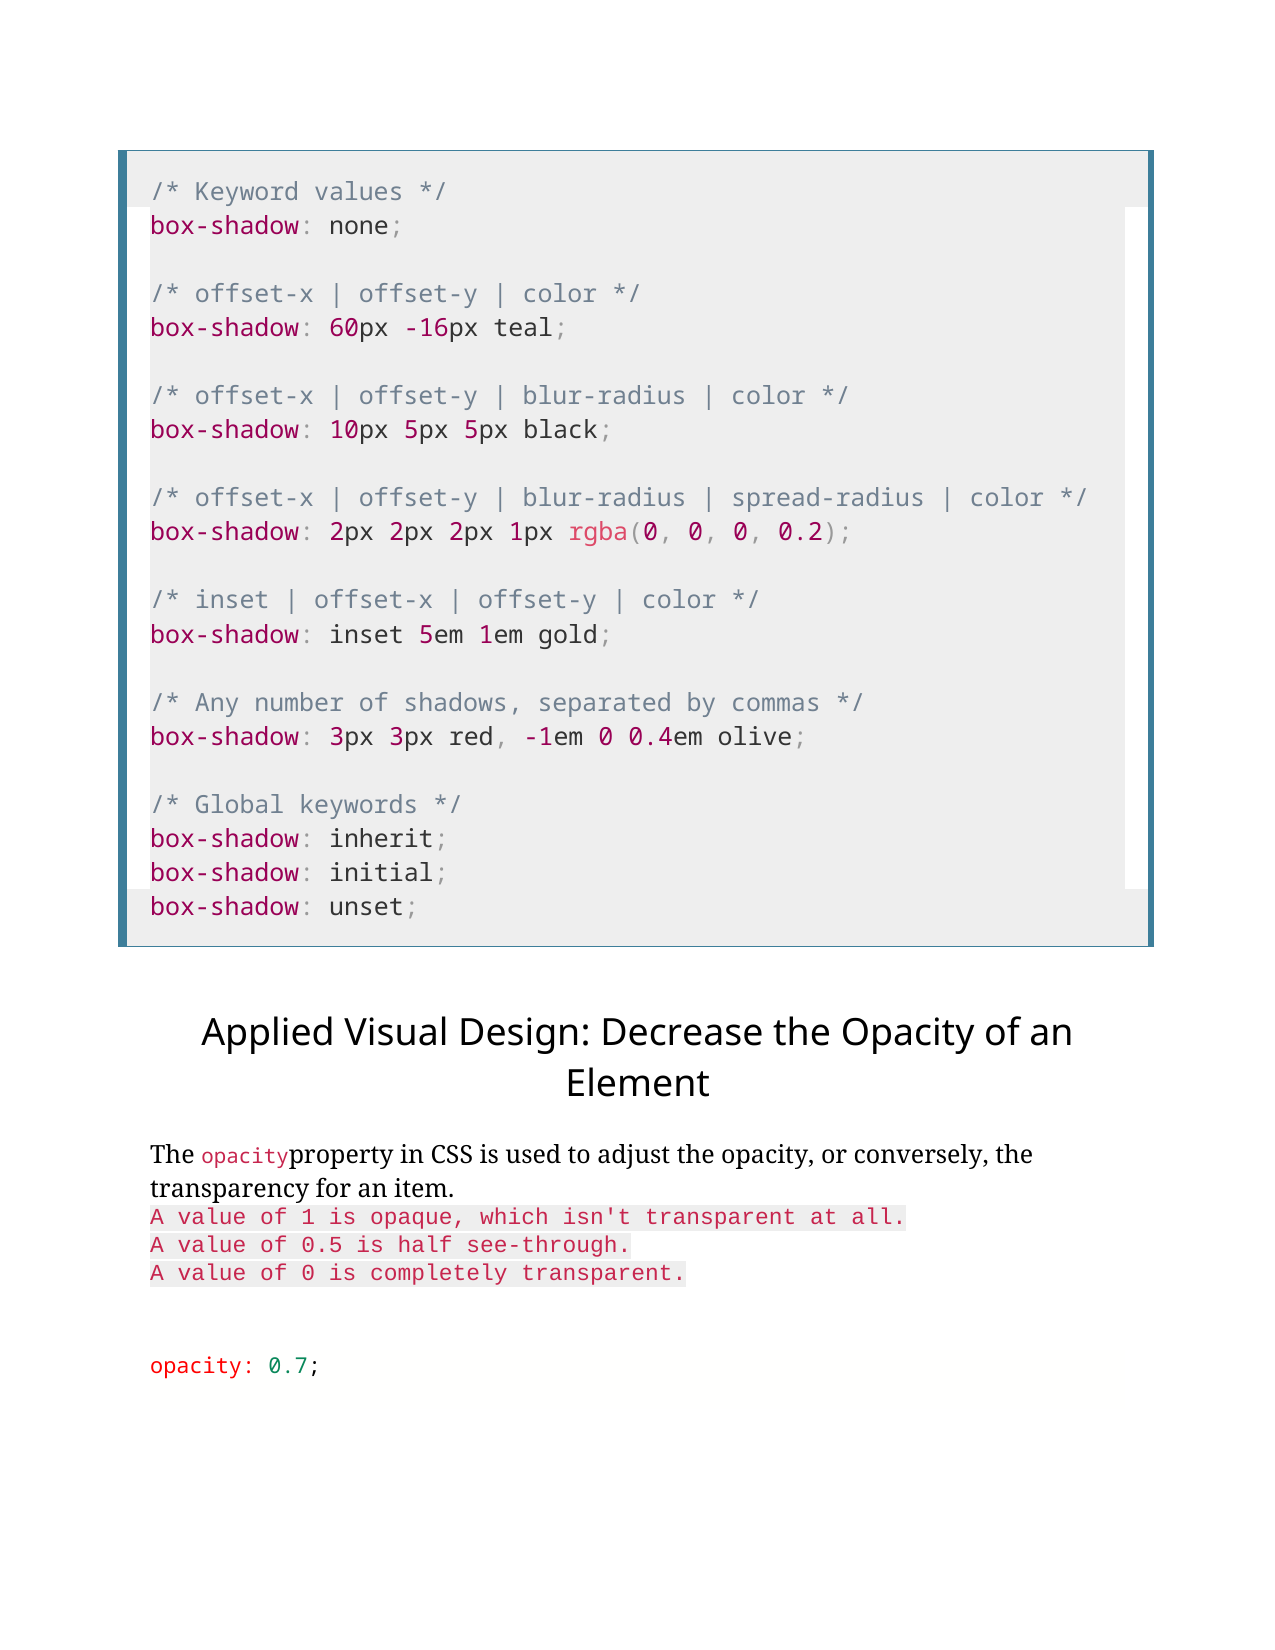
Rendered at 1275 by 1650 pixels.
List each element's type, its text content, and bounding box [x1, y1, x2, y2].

text /* Keyword values */ [127, 151, 1148, 207]
text /* inset | offset-x | offset-y | color */ [150, 582, 1125, 616]
text box-shadow: 10px 5px 5px black; [150, 412, 1125, 446]
text A value of 1 is opaque, which isn't transparent at all. A value of 0.5 is half see-through. A value of 0 is completely transparent. [150, 1205, 1125, 1287]
text opacity: 0.7; [150, 1350, 1125, 1380]
text box-shadow: 2px 2px 2px 1px rgba(0, 0, 0, 0.2); [150, 514, 1125, 548]
text The opacityproperty in CSS is used to adjust the opacity, or conversely, the transparency for an item. [150, 1137, 1125, 1205]
text /* Global keywords */ [150, 787, 1125, 821]
text box-shadow: inset 5em 1em gold; [150, 616, 1125, 650]
subtitle Applied Visual Design: Decrease the Opacity of an Element [150, 1006, 1125, 1108]
text box-shadow: 3px 3px red, -1em 0 0.4em olive; [150, 718, 1125, 752]
text /* offset-x | offset-y | color */ [150, 276, 1125, 310]
text box-shadow: none; [150, 207, 1125, 242]
text /* Any number of shadows, separated by commas */ [150, 684, 1125, 718]
text /* offset-x | offset-y | blur-radius | spread-radius | color */ [150, 480, 1125, 514]
text box-shadow: unset; [127, 865, 1148, 946]
text /* offset-x | offset-y | blur-radius | color */ [150, 378, 1125, 412]
text box-shadow: 60px -16px teal; [150, 310, 1125, 344]
text box-shadow: inherit; [150, 821, 1125, 855]
